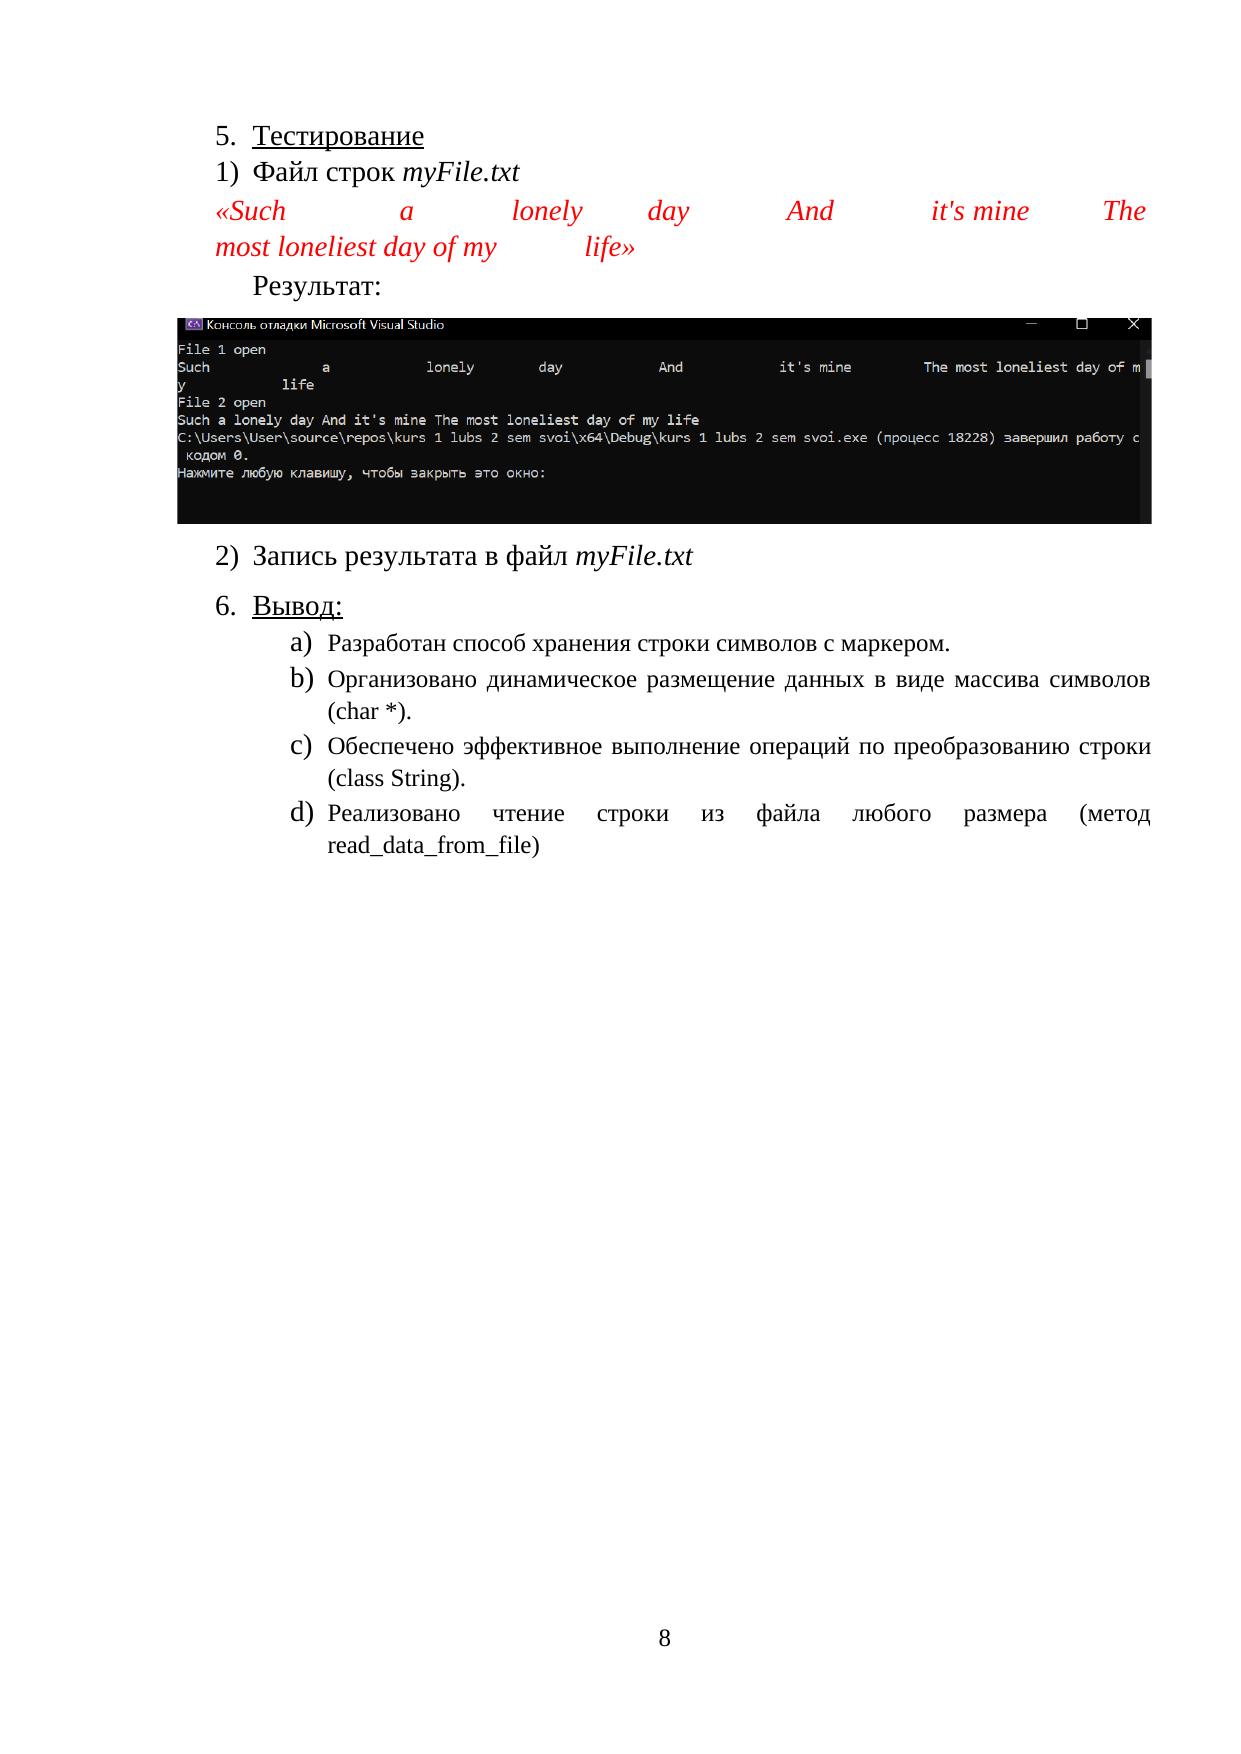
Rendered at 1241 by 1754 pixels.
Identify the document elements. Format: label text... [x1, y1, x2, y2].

text «Such a lonely day And it's mine The most loneliest day of my life» [215, 193, 1152, 263]
list Запись результата в файл myFile.txt [215, 538, 1152, 572]
list Разработан способ хранения строки символов с маркером. [290, 624, 1152, 658]
list Файл строк myFile.txt [215, 154, 1152, 188]
list Реализовано чтение строки из файла любого размера (метод read_data_from_file) [290, 794, 1152, 859]
list Обеспечено эффективное выполнение операций по преобразованию строки (class String). [290, 727, 1152, 792]
list Организовано динамическое размещение данных в виде массива символов (char *). [290, 661, 1152, 725]
list Вывод: [215, 588, 1152, 622]
picture [177, 318, 1152, 524]
list Тестирование [215, 118, 1152, 152]
list Результат: [252, 268, 1152, 302]
